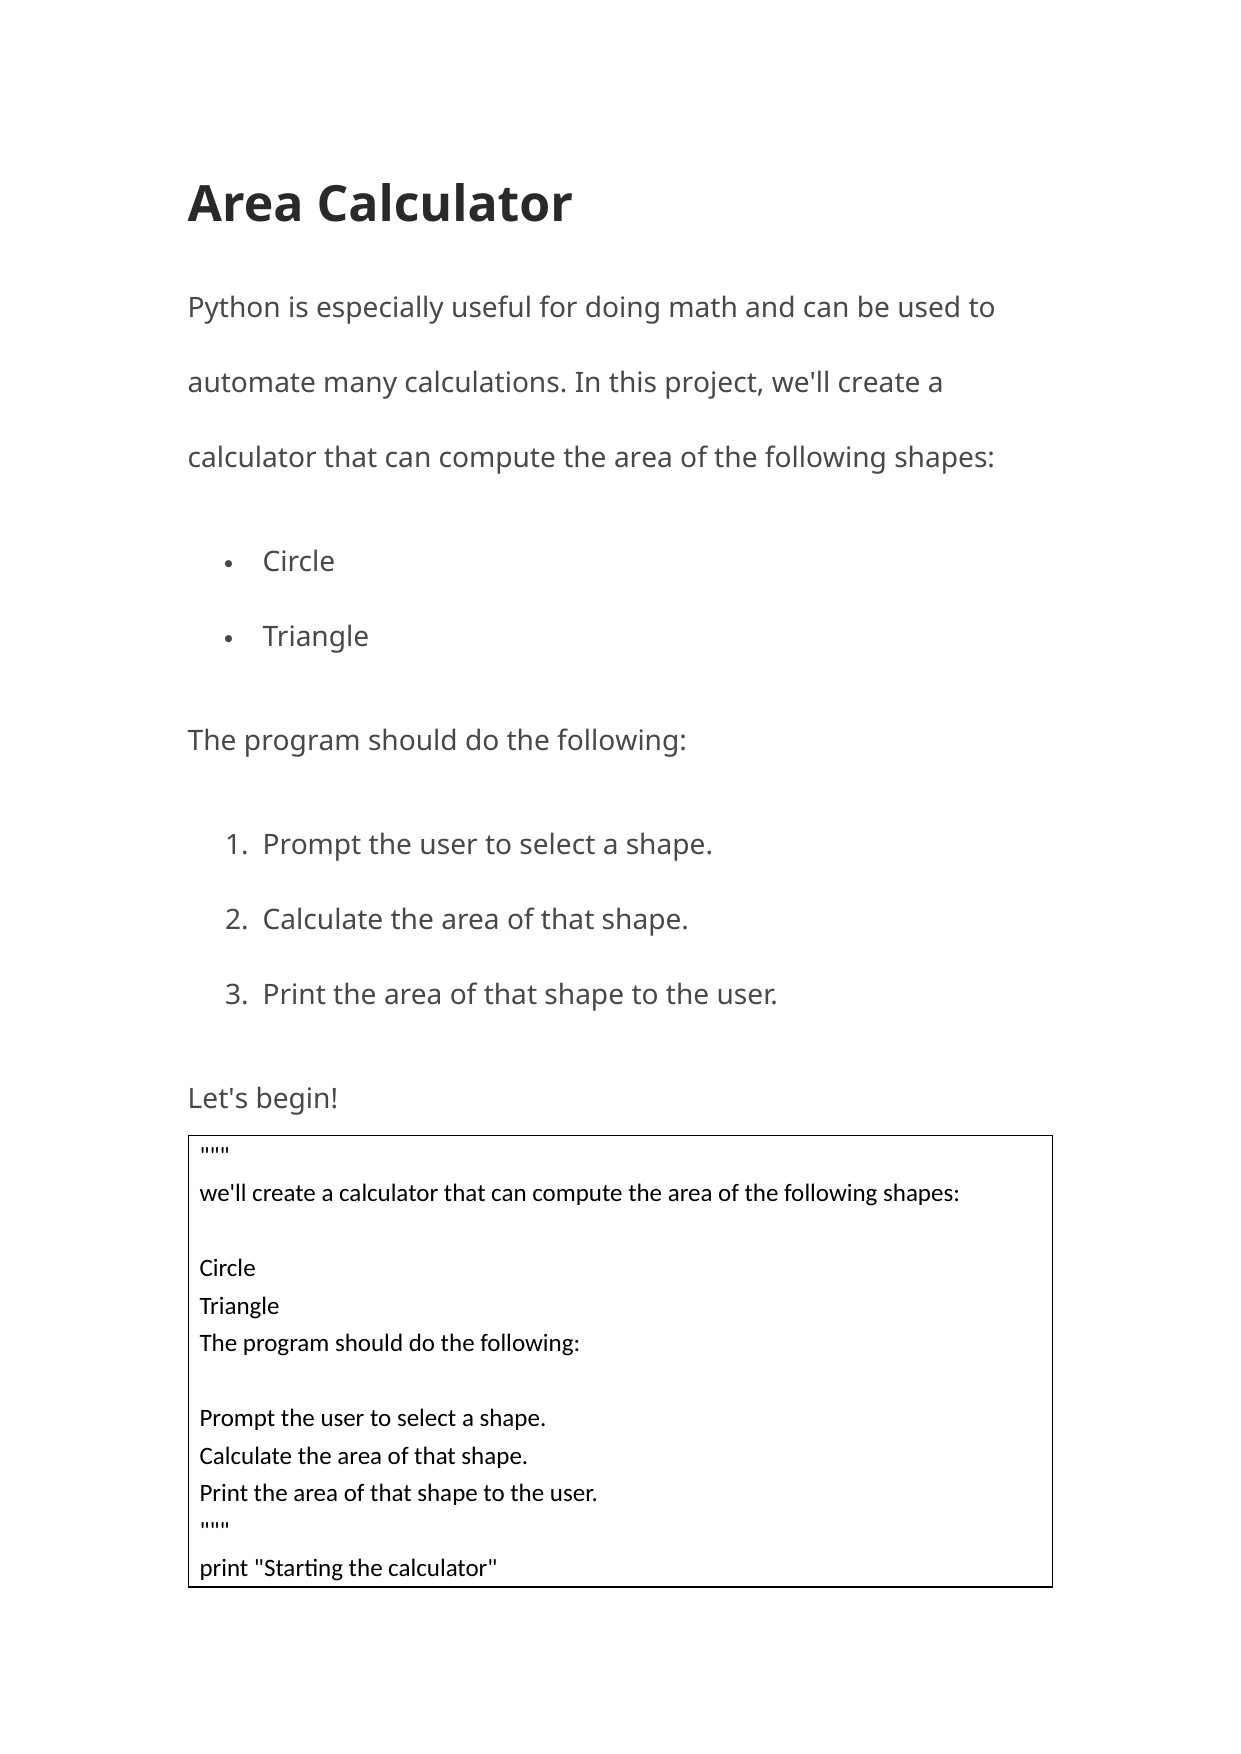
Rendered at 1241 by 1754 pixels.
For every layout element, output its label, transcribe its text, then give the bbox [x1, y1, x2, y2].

text Python is especially useful for doing math and can be used to automate many calculations. In this project, we'll create a calculator that can compute the area of the following shapes: [187, 269, 1053, 494]
list Calculate the area of that shape. [225, 881, 1053, 956]
text The program should do the following: [187, 702, 1053, 777]
list Triangle [225, 598, 1053, 673]
list Print the area of that shape to the user. [225, 956, 1053, 1031]
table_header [189, 1136, 1052, 1586]
list Prompt the user to select a shape. [225, 806, 1053, 881]
subtitle Area Calculator [187, 164, 1053, 239]
list Circle [225, 523, 1053, 598]
text Let's begin! [187, 1060, 1053, 1135]
